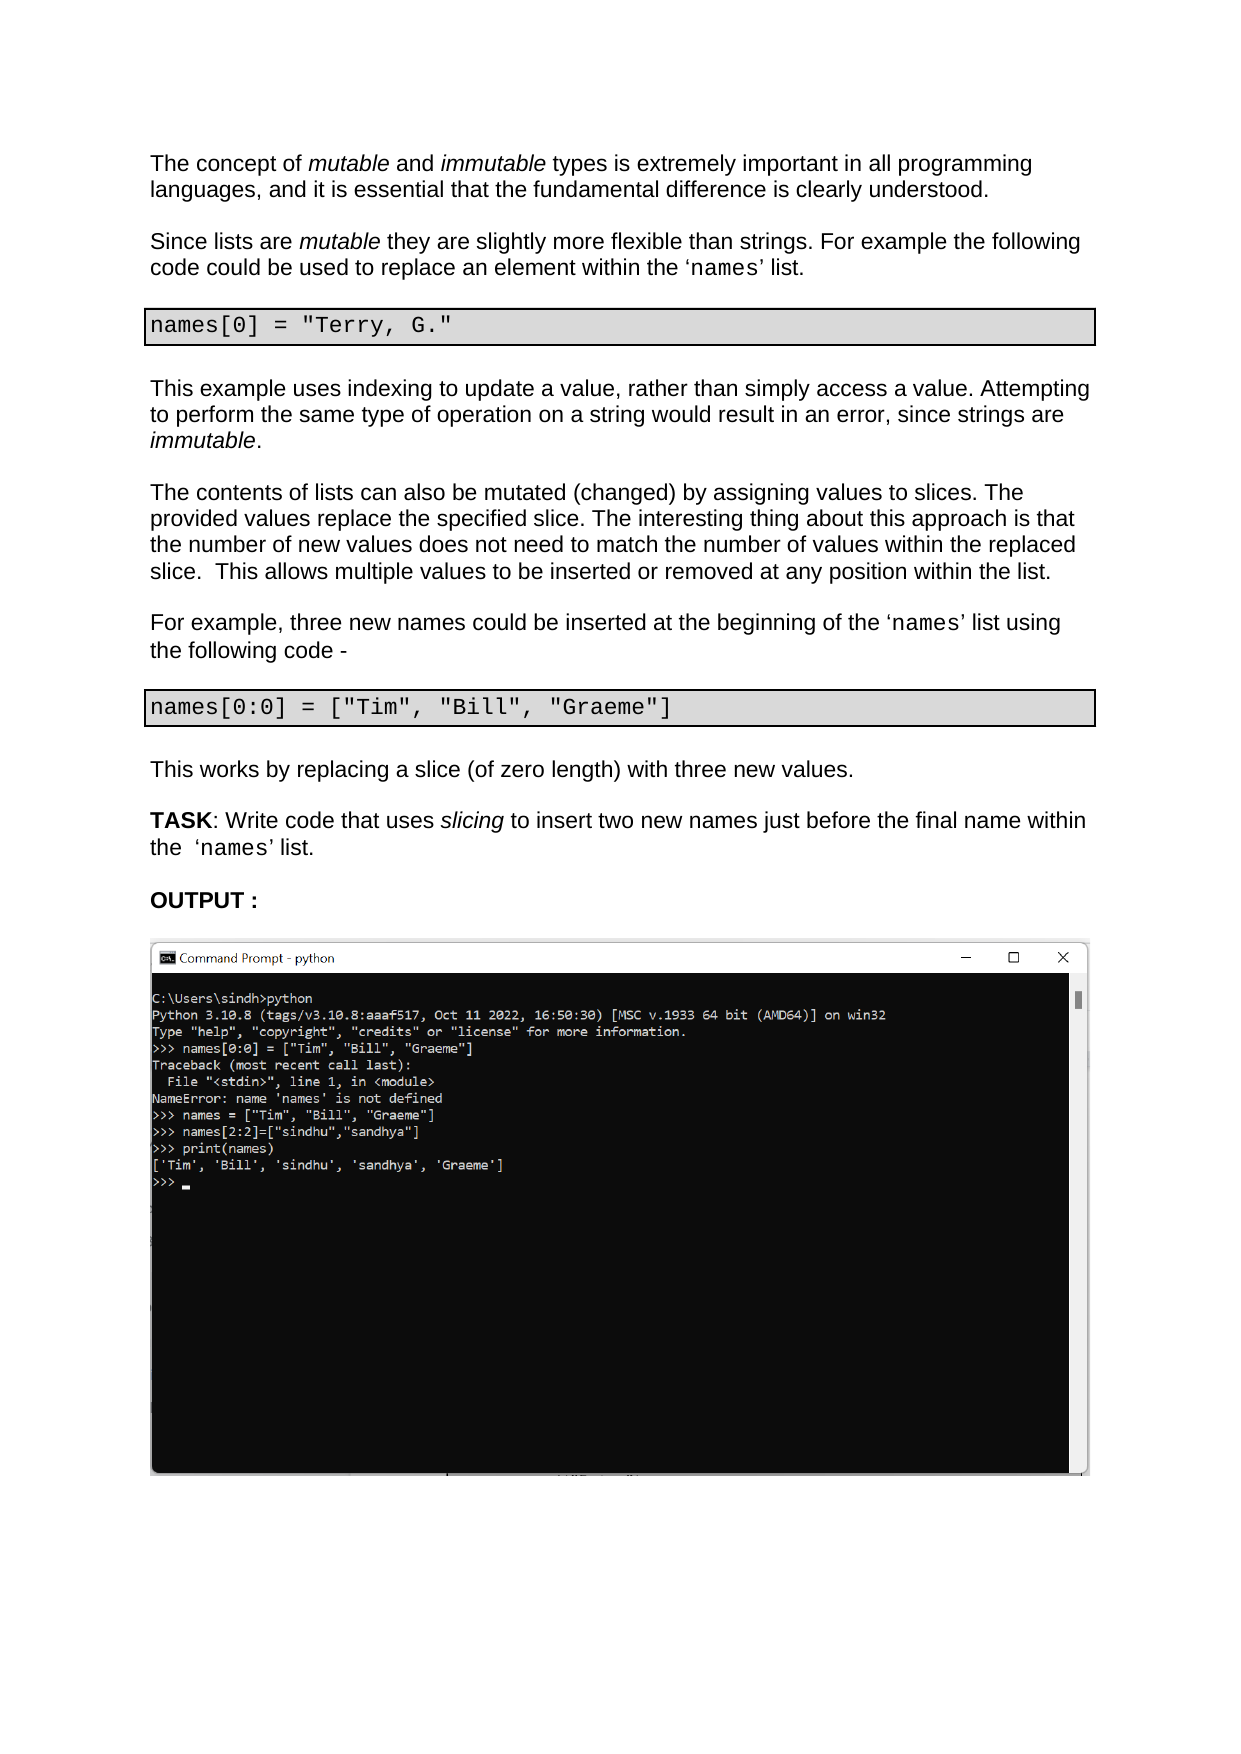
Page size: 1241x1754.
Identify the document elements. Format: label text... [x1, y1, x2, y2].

text The concept of mutable and immutable types is extremely important in all programming languages, and it is essential that the fundamental difference is clearly understood. [150, 150, 1090, 203]
text TASK: Write code that uses slicing to insert two new names just before the final name within the ‘names’ list. [150, 807, 1090, 862]
text For example, three new names could be inserted at the beginning of the ‘names’ list using the following code - [150, 609, 1090, 664]
text Since lists are mutable they are slightly more flexible than strings. For example the following code could be used to replace an element within the ‘names’ list. [150, 228, 1090, 282]
text This works by replacing a slice (of zero length) with three new values. [150, 756, 1090, 782]
text names[0] = "Terry, G." [146, 310, 1094, 344]
picture [150, 938, 1091, 1476]
text The contents of lists can also be mutated (changed) by assigning values to slices. The provided values replace the specified slice. The interesting thing about this approach is that the number of new values does not need to match the number of values within the replaced slice. This allows multiple values to be inserted or removed at any position within the list. [150, 479, 1090, 584]
text This example uses indexing to update a value, rather than simply access a value. Attempting to perform the same type of operation on a string would result in an error, since strings are immutable. [150, 375, 1090, 454]
text OUTPUT : [150, 887, 1090, 913]
text names[0:0] = ["Tim", "Bill", "Graeme"] [146, 691, 1094, 725]
